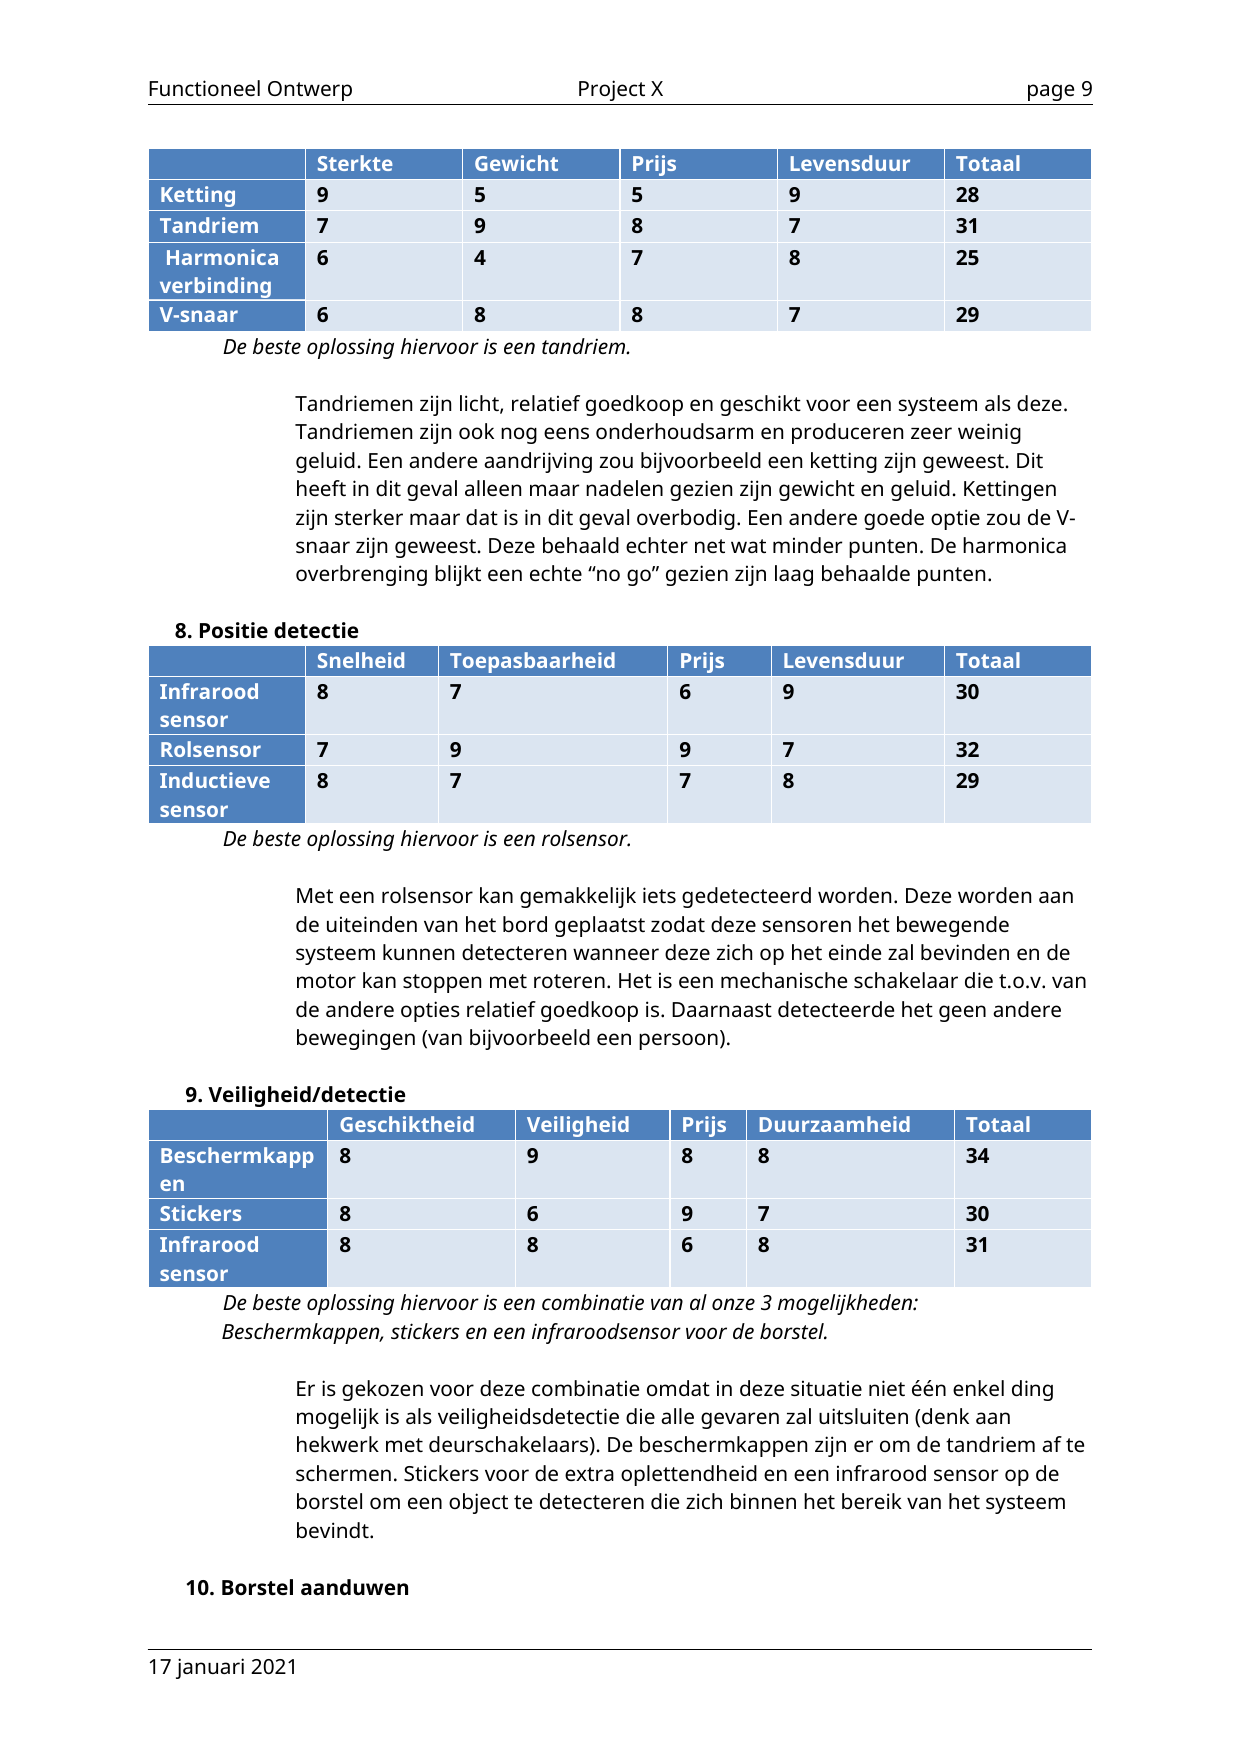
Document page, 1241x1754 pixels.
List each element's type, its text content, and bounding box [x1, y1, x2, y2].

table_cell 6 [671, 1230, 746, 1287]
table_cell 5 [621, 180, 777, 210]
table_cell 28 [945, 180, 1091, 210]
table_cell V-snaar [149, 301, 305, 331]
table_cell 9 [671, 1199, 746, 1229]
table_cell 29 [945, 301, 1091, 331]
table_header Geschiktheid [328, 1110, 515, 1140]
text Beschermkappen, stickers en een infraroodsensor voor de borstel. [221, 1317, 1093, 1345]
table_cell Infrarood sensor [149, 1230, 327, 1287]
text De beste oplossing hiervoor is een combinatie van al onze 3 mogelijkheden: [185, 1288, 1093, 1317]
table_cell 6 [668, 677, 771, 734]
table_cell 6 [306, 243, 462, 299]
table_cell 5 [463, 180, 619, 210]
table_cell Inductieve sensor [149, 766, 305, 823]
table_cell 8 [328, 1230, 515, 1287]
table_cell 8 [778, 243, 944, 299]
text Tandriemen zijn licht, relatief goedkoop en geschikt voor een systeem als deze. Tandriemen zijn ook nog eens onderhoudsarm en produceren zeer weinig geluid. Een andere aandrijving zou bijvoorbeeld een ketting zijn geweest. Dit heeft in dit geval alleen maar nadelen gezien zijn gewicht en geluid. Kettingen zijn sterker maar dat is in dit geval overbodig. Een andere goede optie zou de V-snaar zijn geweest. Deze behaald echter net wat minder punten. De harmonica overbrenging blijkt een echte “no go” gezien zijn laag behaalde punten. [295, 389, 1093, 588]
table_cell 8 [328, 1141, 515, 1198]
table_cell 7 [668, 766, 771, 823]
table_cell 31 [945, 211, 1091, 242]
table_cell 7 [772, 735, 944, 765]
table_cell 8 [463, 301, 619, 331]
table_cell 8 [306, 766, 438, 823]
table_header Veiligheid [516, 1110, 669, 1140]
table_cell Harmonica verbinding [149, 243, 305, 299]
table_cell 9 [772, 677, 944, 734]
text De beste oplossing hiervoor is een tandriem. [185, 332, 1093, 360]
table_header Levensduur [778, 149, 944, 179]
table_header Prijs [621, 149, 777, 179]
table_cell 7 [306, 735, 438, 765]
table_cell Infrarood sensor [149, 677, 305, 734]
table_cell Ketting [149, 180, 305, 210]
table_cell 31 [955, 1230, 1091, 1287]
table_cell 8 [621, 301, 777, 331]
table_header [149, 1110, 327, 1140]
table_header Totaal [955, 1110, 1091, 1140]
table_header [149, 646, 305, 676]
table_header Levensduur [772, 646, 944, 676]
table_cell Rolsensor [149, 735, 305, 765]
table_cell 34 [955, 1141, 1091, 1198]
table_cell Tandriem [149, 211, 305, 242]
table_cell Stickers [149, 1199, 327, 1229]
table_cell 4 [463, 243, 619, 299]
table_cell 9 [306, 180, 462, 210]
table_cell 7 [439, 677, 667, 734]
table_header Gewicht [463, 149, 619, 179]
table_cell 8 [747, 1141, 954, 1198]
table_header Sterkte [306, 149, 462, 179]
table_cell 25 [945, 243, 1091, 299]
table_cell 29 [945, 766, 1091, 823]
table_header Totaal [945, 646, 1091, 676]
table_cell 9 [668, 735, 771, 765]
table_header Toepasbaarheid [439, 646, 667, 676]
text 9. Veiligheid/detectie [185, 1080, 1093, 1109]
table_header Duurzaamheid [747, 1110, 954, 1140]
table_cell 7 [439, 766, 667, 823]
table_header Prijs [671, 1110, 746, 1140]
table_header [149, 149, 305, 179]
table_cell 7 [747, 1199, 954, 1229]
text 8. Positie detectie [148, 616, 1093, 645]
table_cell 32 [945, 735, 1091, 765]
table_cell 8 [621, 211, 777, 242]
table_cell 6 [516, 1199, 669, 1229]
table_header Snelheid [306, 646, 438, 676]
table_header Prijs [668, 646, 771, 676]
text Met een rolsensor kan gemakkelijk iets gedetecteerd worden. Deze worden aan de uiteinden van het bord geplaatst zodat deze sensoren het bewegende systeem kunnen detecteren wanneer deze zich op het einde zal bevinden en de motor kan stoppen met roteren. Het is een mechanische schakelaar die t.o.v. van de andere opties relatief goedkoop is. Daarnaast detecteerde het geen andere bewegingen (van bijvoorbeeld een persoon). [295, 881, 1093, 1052]
table_cell 9 [516, 1141, 669, 1198]
table_cell 8 [516, 1230, 669, 1287]
table_cell 9 [463, 211, 619, 242]
table_cell Beschermkappen [149, 1141, 327, 1198]
table_cell 8 [772, 766, 944, 823]
table_cell 7 [778, 301, 944, 331]
table_cell 9 [439, 735, 667, 765]
text Er is gekozen voor deze combinatie omdat in deze situatie niet één enkel ding mogelijk is als veiligheidsdetectie die alle gevaren zal uitsluiten (denk aan hekwerk met deurschakelaars). De beschermkappen zijn er om de tandriem af te schermen. Stickers voor de extra oplettendheid en een infrarood sensor op de borstel om een object te detecteren die zich binnen het bereik van het systeem bevindt. [295, 1374, 1093, 1544]
table_cell 8 [671, 1141, 746, 1198]
table_cell 6 [306, 301, 462, 331]
table_cell 7 [306, 211, 462, 242]
table_cell 30 [955, 1199, 1091, 1229]
table_cell 8 [306, 677, 438, 734]
table_header Totaal [945, 149, 1091, 179]
table_cell 7 [621, 243, 777, 299]
table_cell 8 [747, 1230, 954, 1287]
text De beste oplossing hiervoor is een rolsensor. [185, 824, 1093, 853]
table_cell 30 [945, 677, 1091, 734]
text 10. Borstel aanduwen [185, 1573, 1093, 1601]
table_cell 7 [778, 211, 944, 242]
table_cell 9 [778, 180, 944, 210]
table_cell 8 [328, 1199, 515, 1229]
